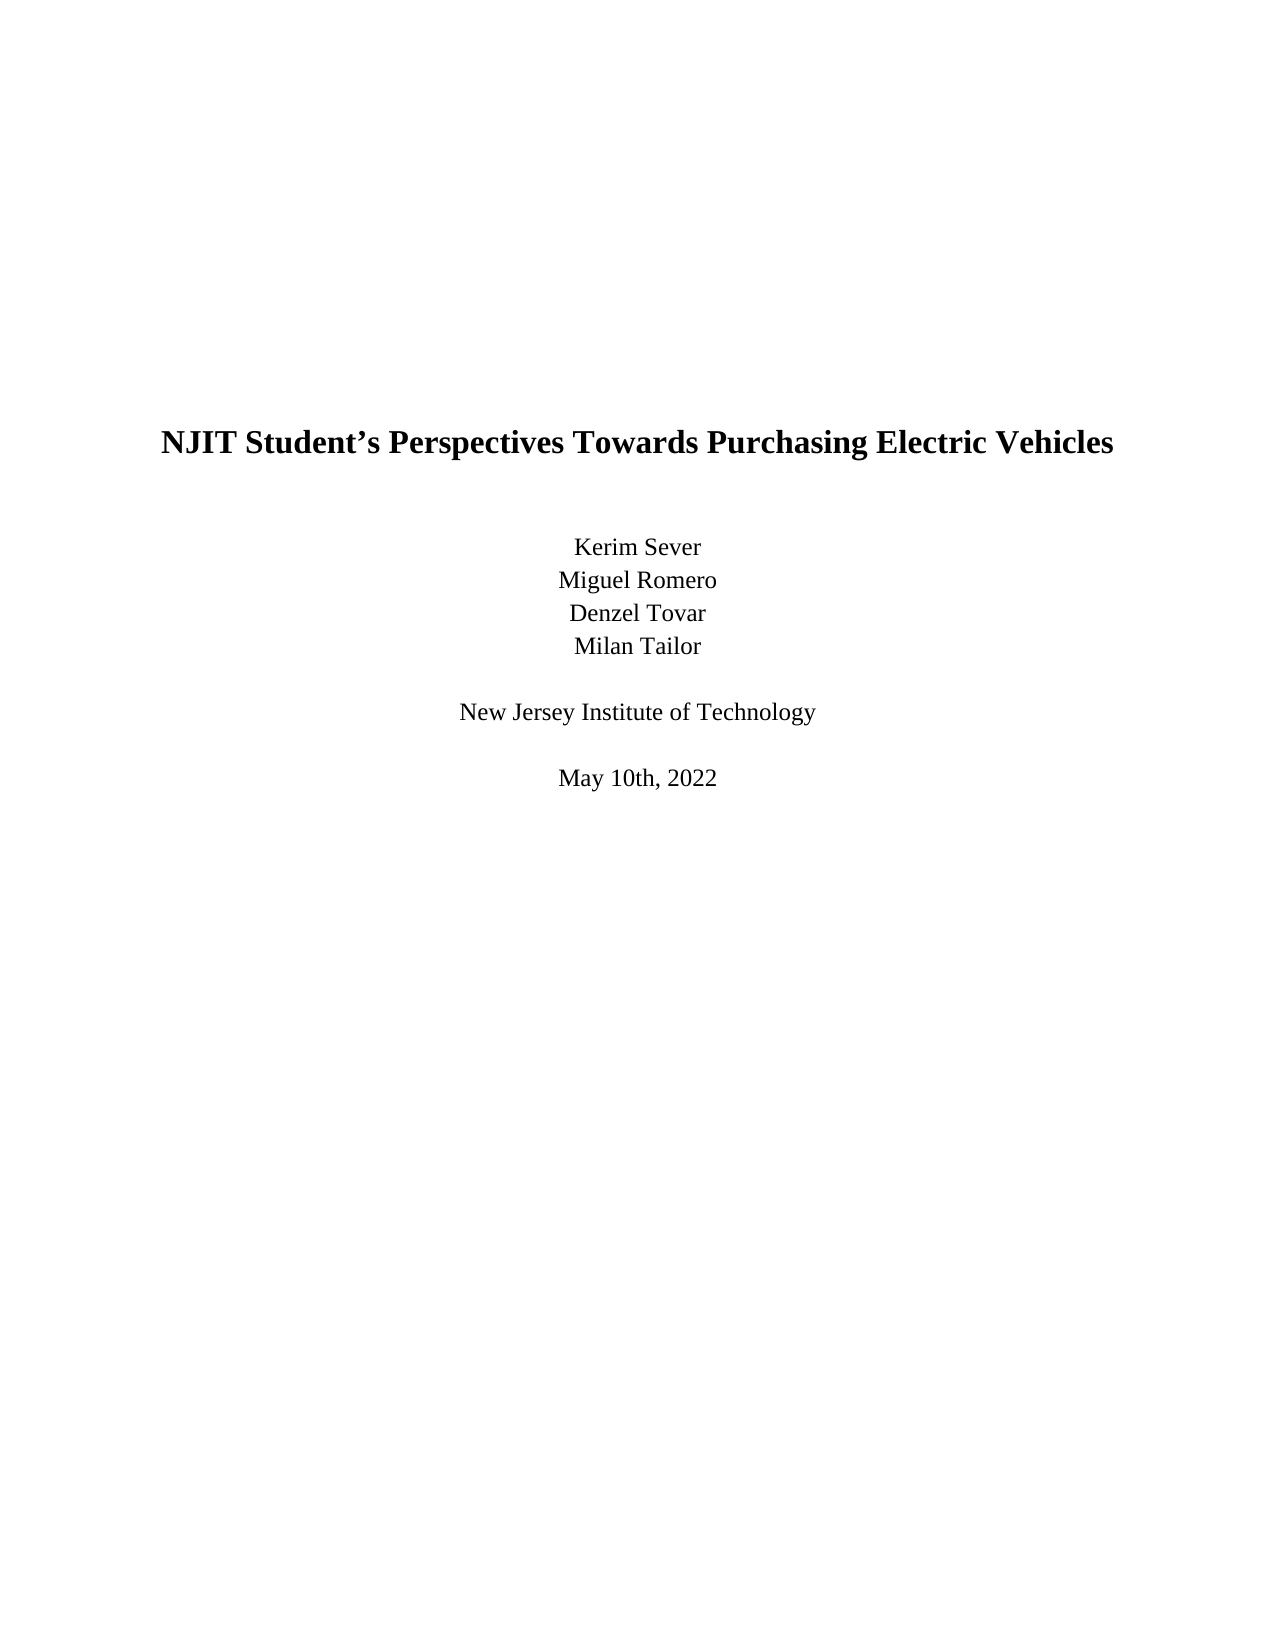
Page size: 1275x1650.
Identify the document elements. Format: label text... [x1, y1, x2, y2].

text Miguel Romero [150, 565, 1125, 594]
text Kerim Sever [150, 532, 1125, 561]
text New Jersey Institute of Technology [150, 697, 1125, 726]
text May 10th, 2022 [150, 763, 1125, 792]
text Milan Tailor [150, 631, 1125, 660]
text Denzel Tovar [150, 598, 1125, 627]
text NJIT Student’s Perspectives Towards Purchasing Electric Vehicles [150, 422, 1125, 460]
